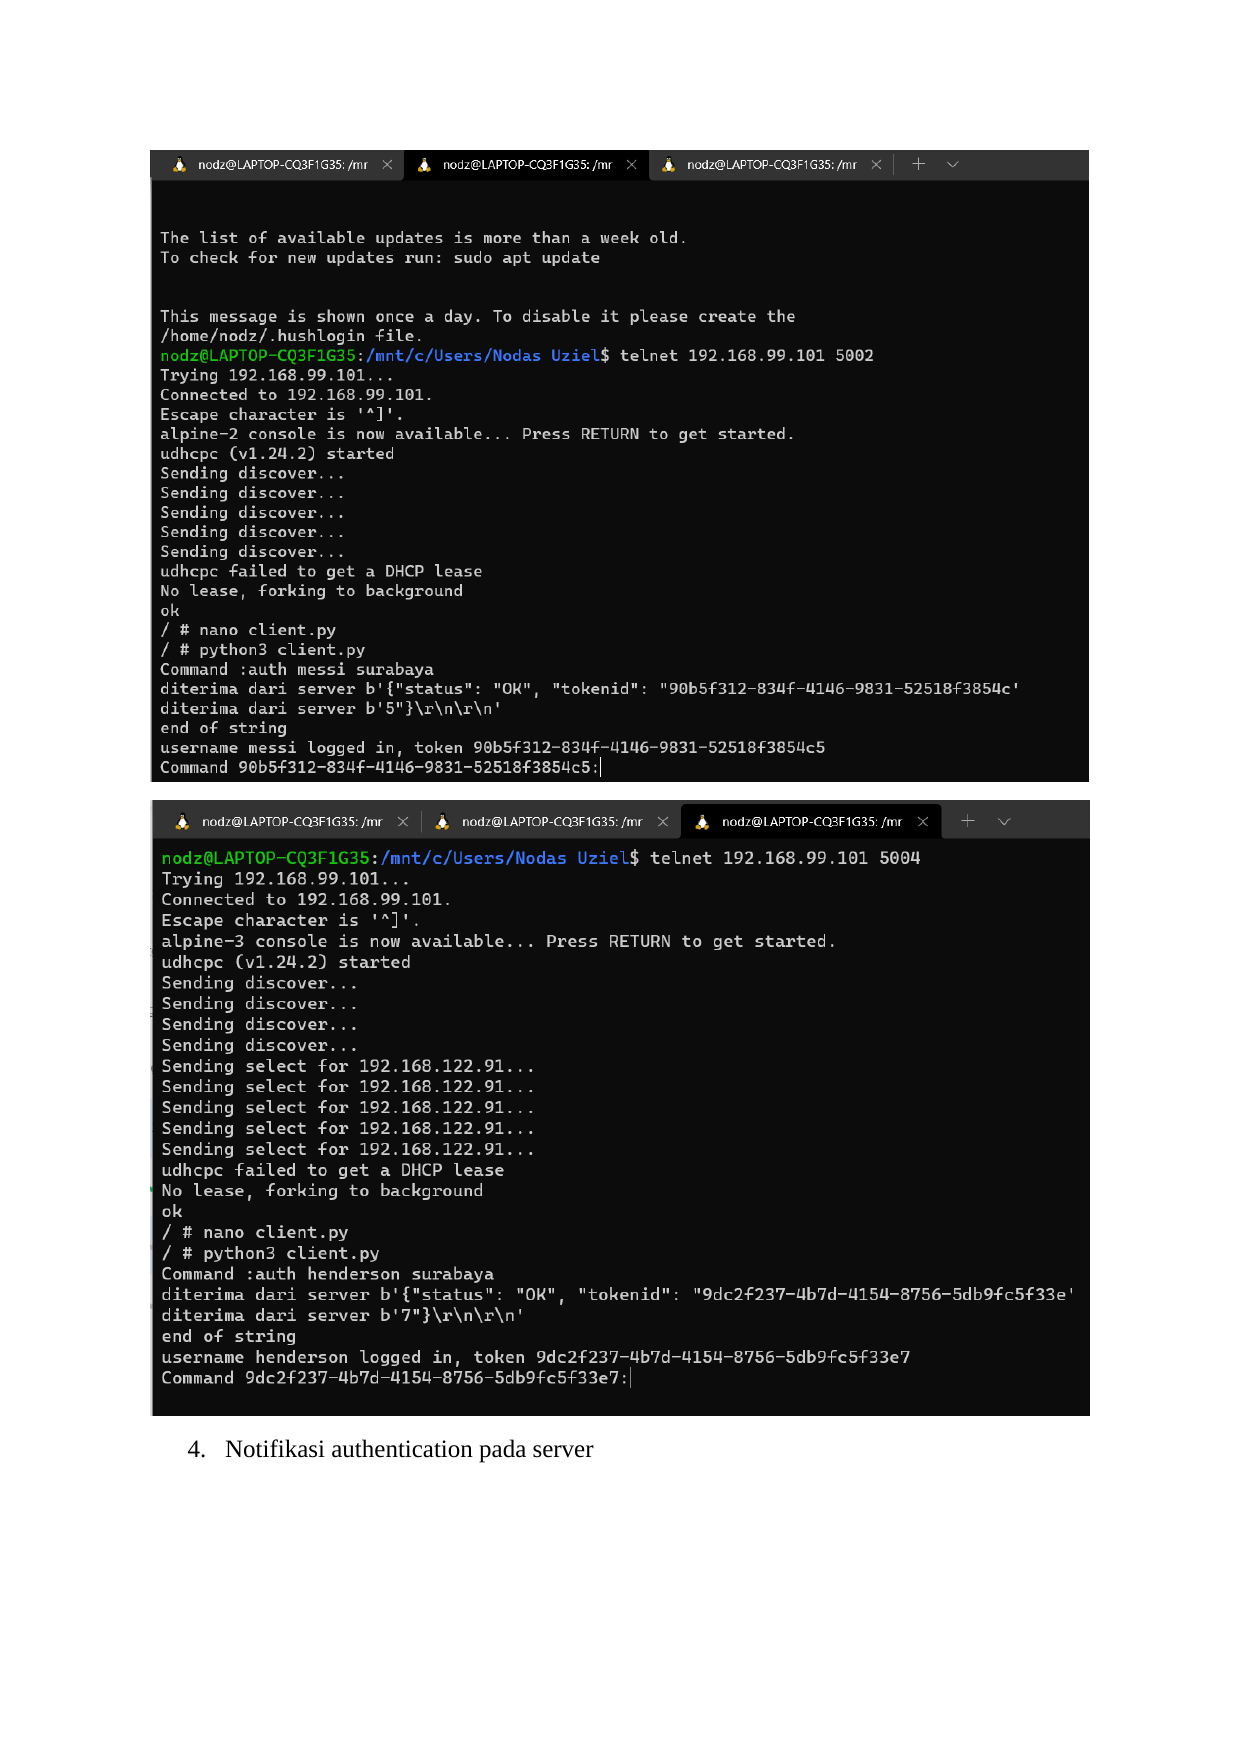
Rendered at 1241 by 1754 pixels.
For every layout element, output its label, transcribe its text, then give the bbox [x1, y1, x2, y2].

list Notifikasi authentication pada server [187, 1434, 1090, 1463]
picture [150, 150, 1089, 782]
picture [150, 800, 1090, 1416]
